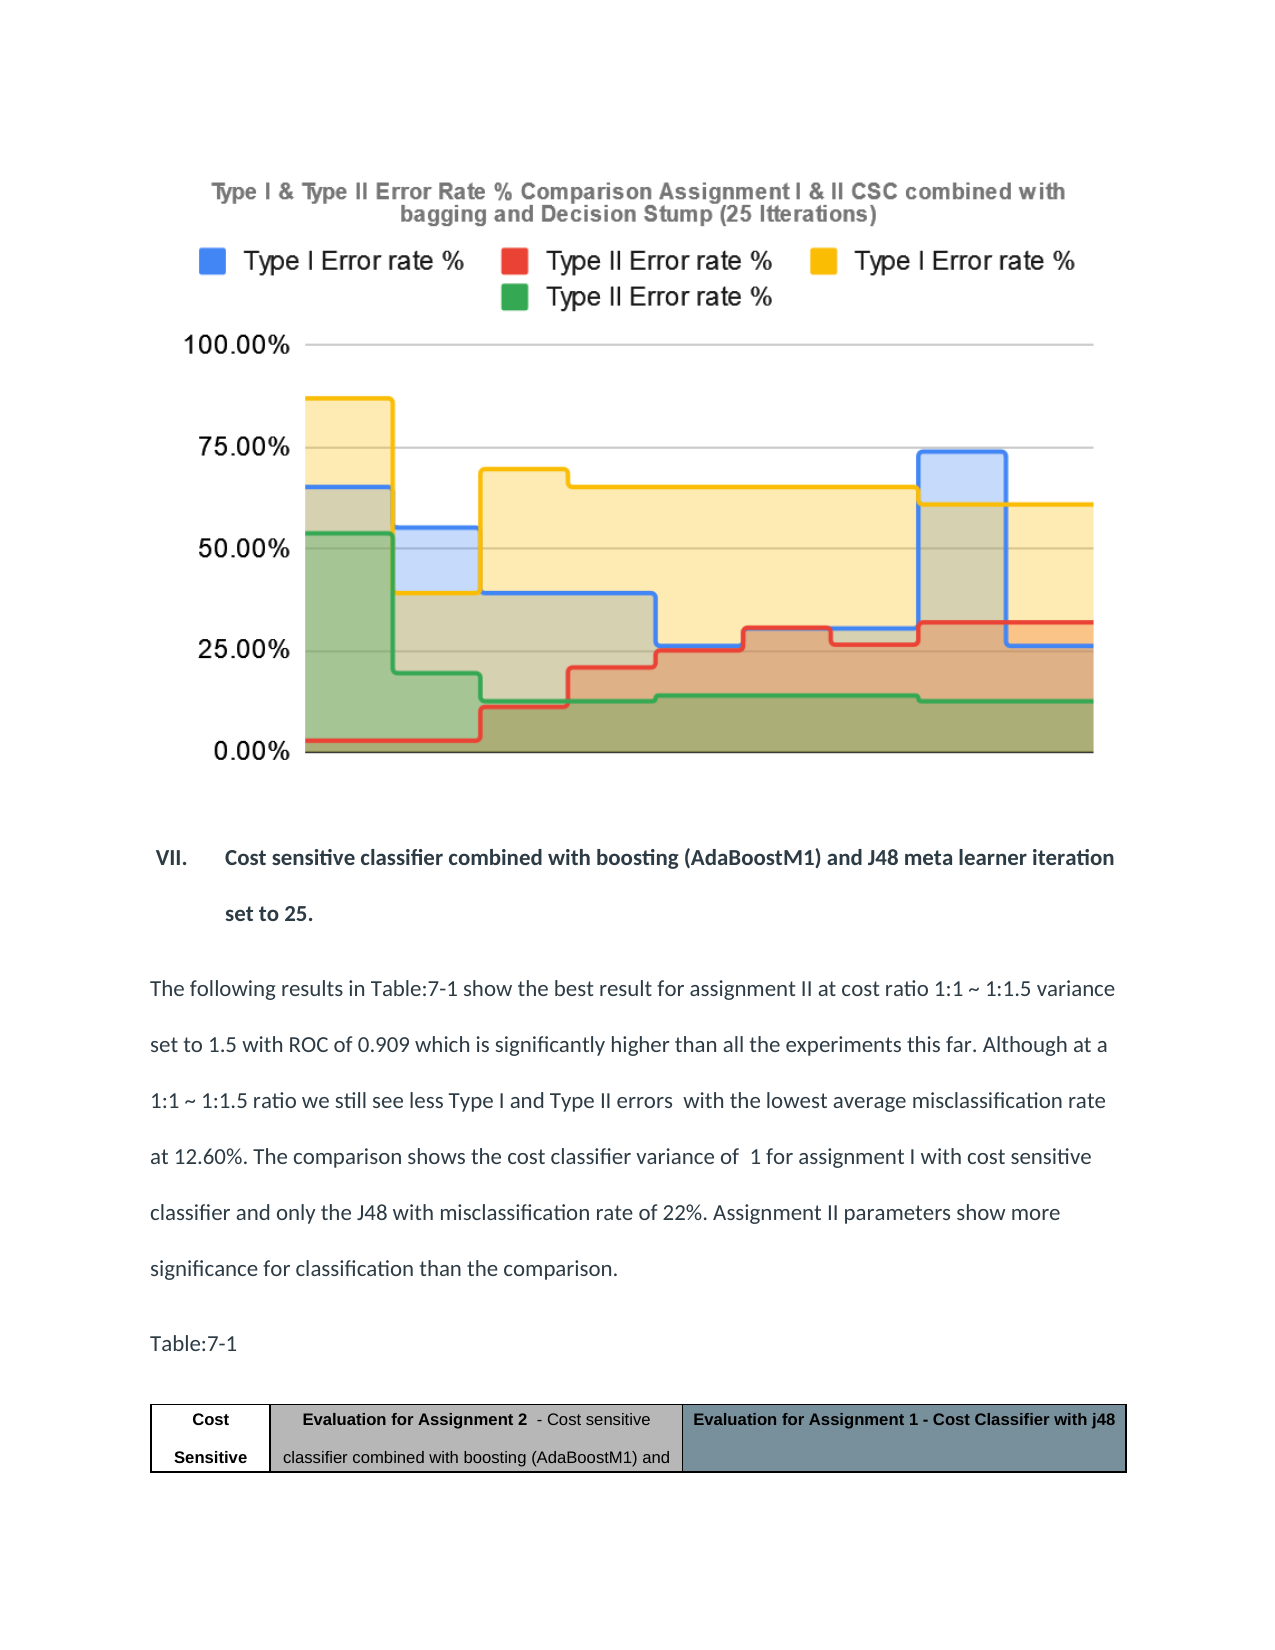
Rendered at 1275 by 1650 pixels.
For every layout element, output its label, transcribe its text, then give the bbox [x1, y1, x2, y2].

text Table:7-1 [150, 1329, 1125, 1357]
list Cost sensitive classifier combined with boosting (AdaBoostM1) and J48 meta learner iteration set to 25. [187, 843, 1125, 927]
text The following results in Table:7-1 show the best result for assignment II at cost ratio 1:1 ~ 1:1.5 variance set to 1.5 with ROC of 0.909 which is significantly higher than all the experiments this far. Although at a 1:1 ~ 1:1.5 ratio we still see less Type I and Type II errors with the lowest average misclassification rate at 12.60%. The comparison shows the cost classifier variance of 1 for assignment I with cost sensitive classifier and only the J48 with misclassification rate of 22%. Assignment II parameters show more significance for classification than the comparison. [150, 974, 1125, 1282]
picture [150, 150, 1125, 798]
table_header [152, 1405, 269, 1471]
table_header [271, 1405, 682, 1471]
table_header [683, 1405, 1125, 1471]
